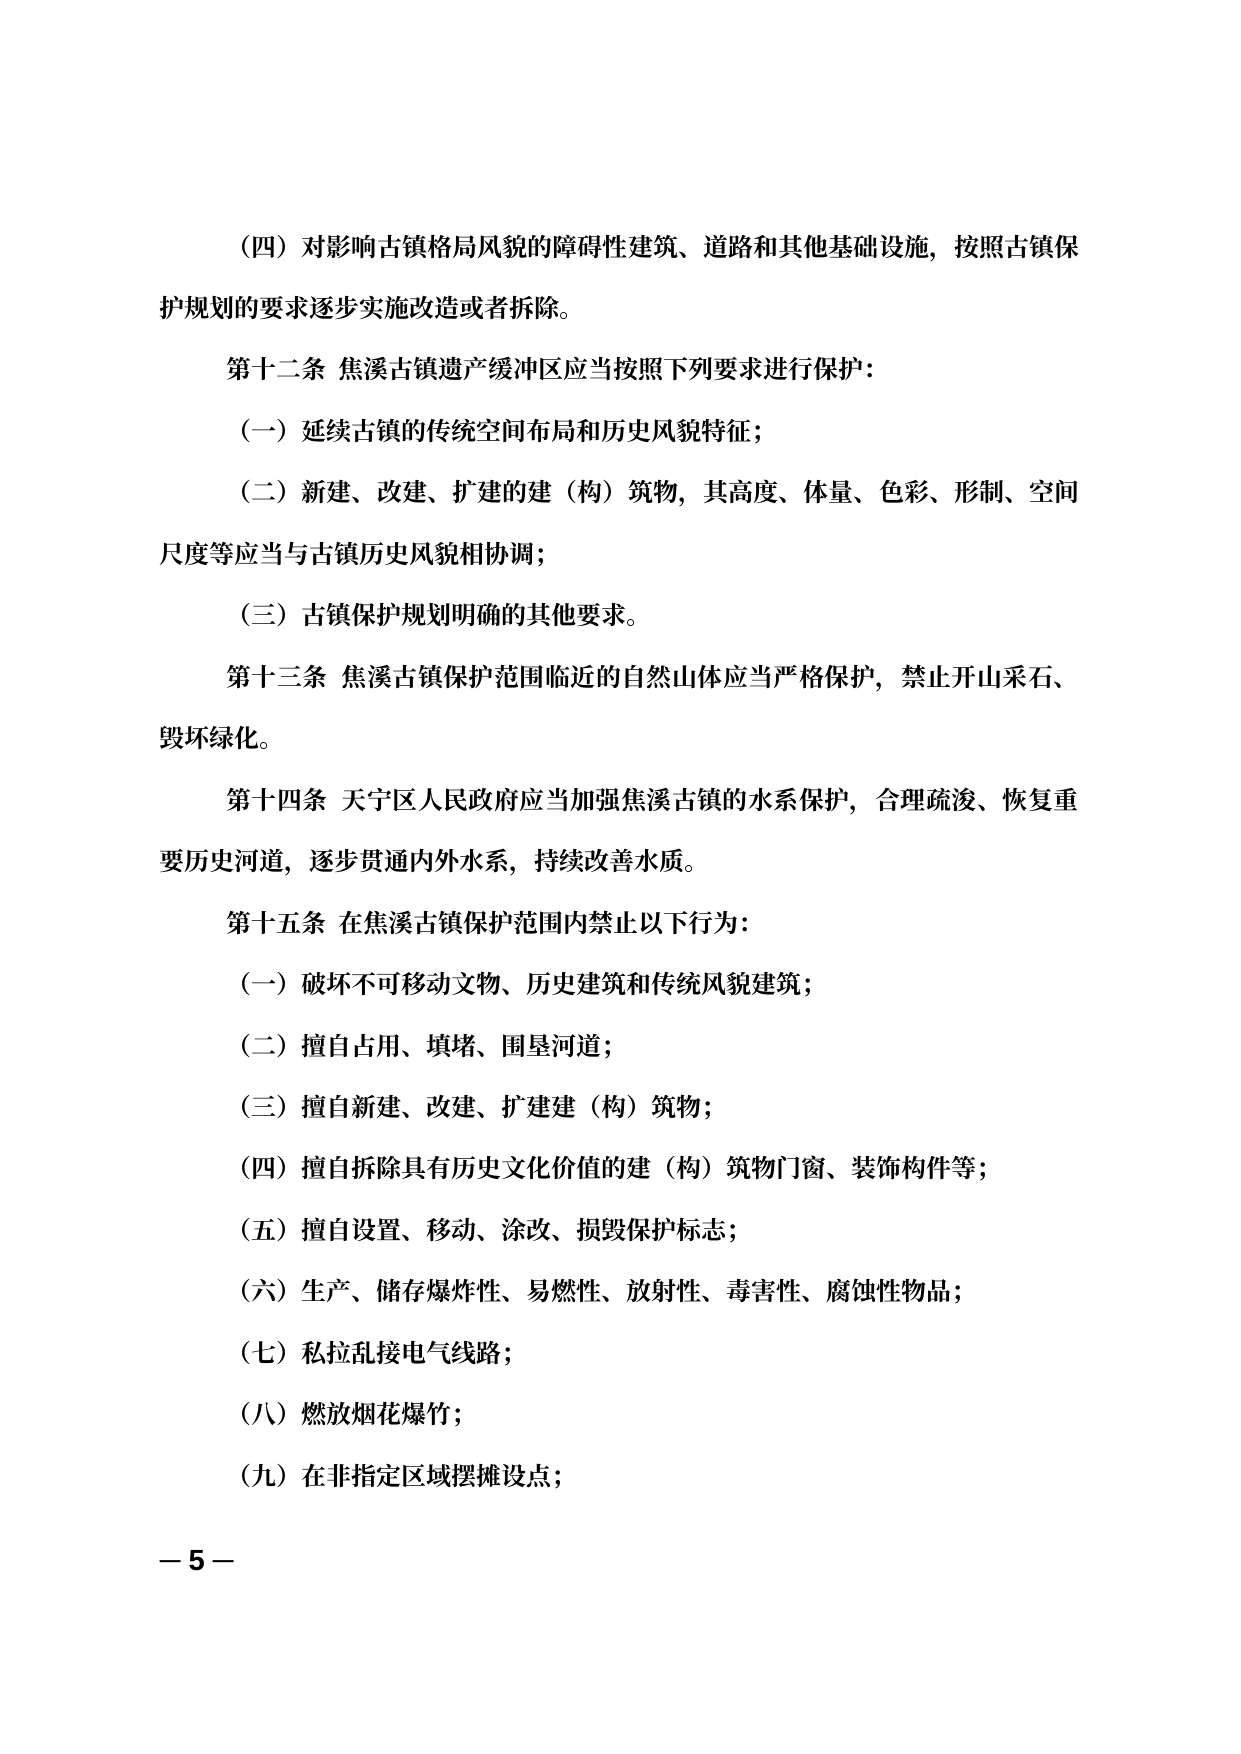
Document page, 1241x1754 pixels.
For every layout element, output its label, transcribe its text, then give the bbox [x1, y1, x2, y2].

text （二）擅自占用、填堵、围垦河道； [159, 1006, 1081, 1067]
text 第十四条 天宁区人民政府应当加强焦溪古镇的水系保护，合理疏浚、恢复重要历史河道，逐步贯通内外水系，持续改善水质。 [159, 760, 1081, 883]
text （八）燃放烟花爆竹； [159, 1374, 1081, 1436]
text 第十三条 焦溪古镇保护范围临近的自然山体应当严格保护，禁止开山采石、毁坏绿化。 [159, 637, 1081, 760]
text 第十五条 在焦溪古镇保护范围内禁止以下行为： [159, 883, 1081, 944]
text （二）新建、改建、扩建的建（构）筑物，其高度、体量、色彩、形制、空间尺度等应当与古镇历史风貌相协调； [159, 453, 1081, 576]
text （三）古镇保护规划明确的其他要求。 [159, 576, 1081, 637]
text （一）延续古镇的传统空间布局和历史风貌特征； [159, 391, 1081, 453]
text （三）擅自新建、改建、扩建建（构）筑物； [159, 1067, 1081, 1129]
text （六）生产、储存爆炸性、易燃性、放射性、毒害性、腐蚀性物品； [159, 1252, 1081, 1313]
text （九）在非指定区域摆摊设点； [159, 1436, 1081, 1497]
text （四）对影响古镇格局风貌的障碍性建筑、道路和其他基础设施，按照古镇保护规划的要求逐步实施改造或者拆除。 [159, 207, 1081, 330]
text （五）擅自设置、移动、涂改、损毁保护标志； [159, 1190, 1081, 1252]
text （七）私拉乱接电气线路； [159, 1313, 1081, 1374]
text （四）擅自拆除具有历史文化价值的建（构）筑物门窗、装饰构件等； [159, 1129, 1081, 1190]
text （一）破坏不可移动文物、历史建筑和传统风貌建筑； [159, 944, 1081, 1006]
text 第十二条 焦溪古镇遗产缓冲区应当按照下列要求进行保护： [159, 330, 1081, 391]
